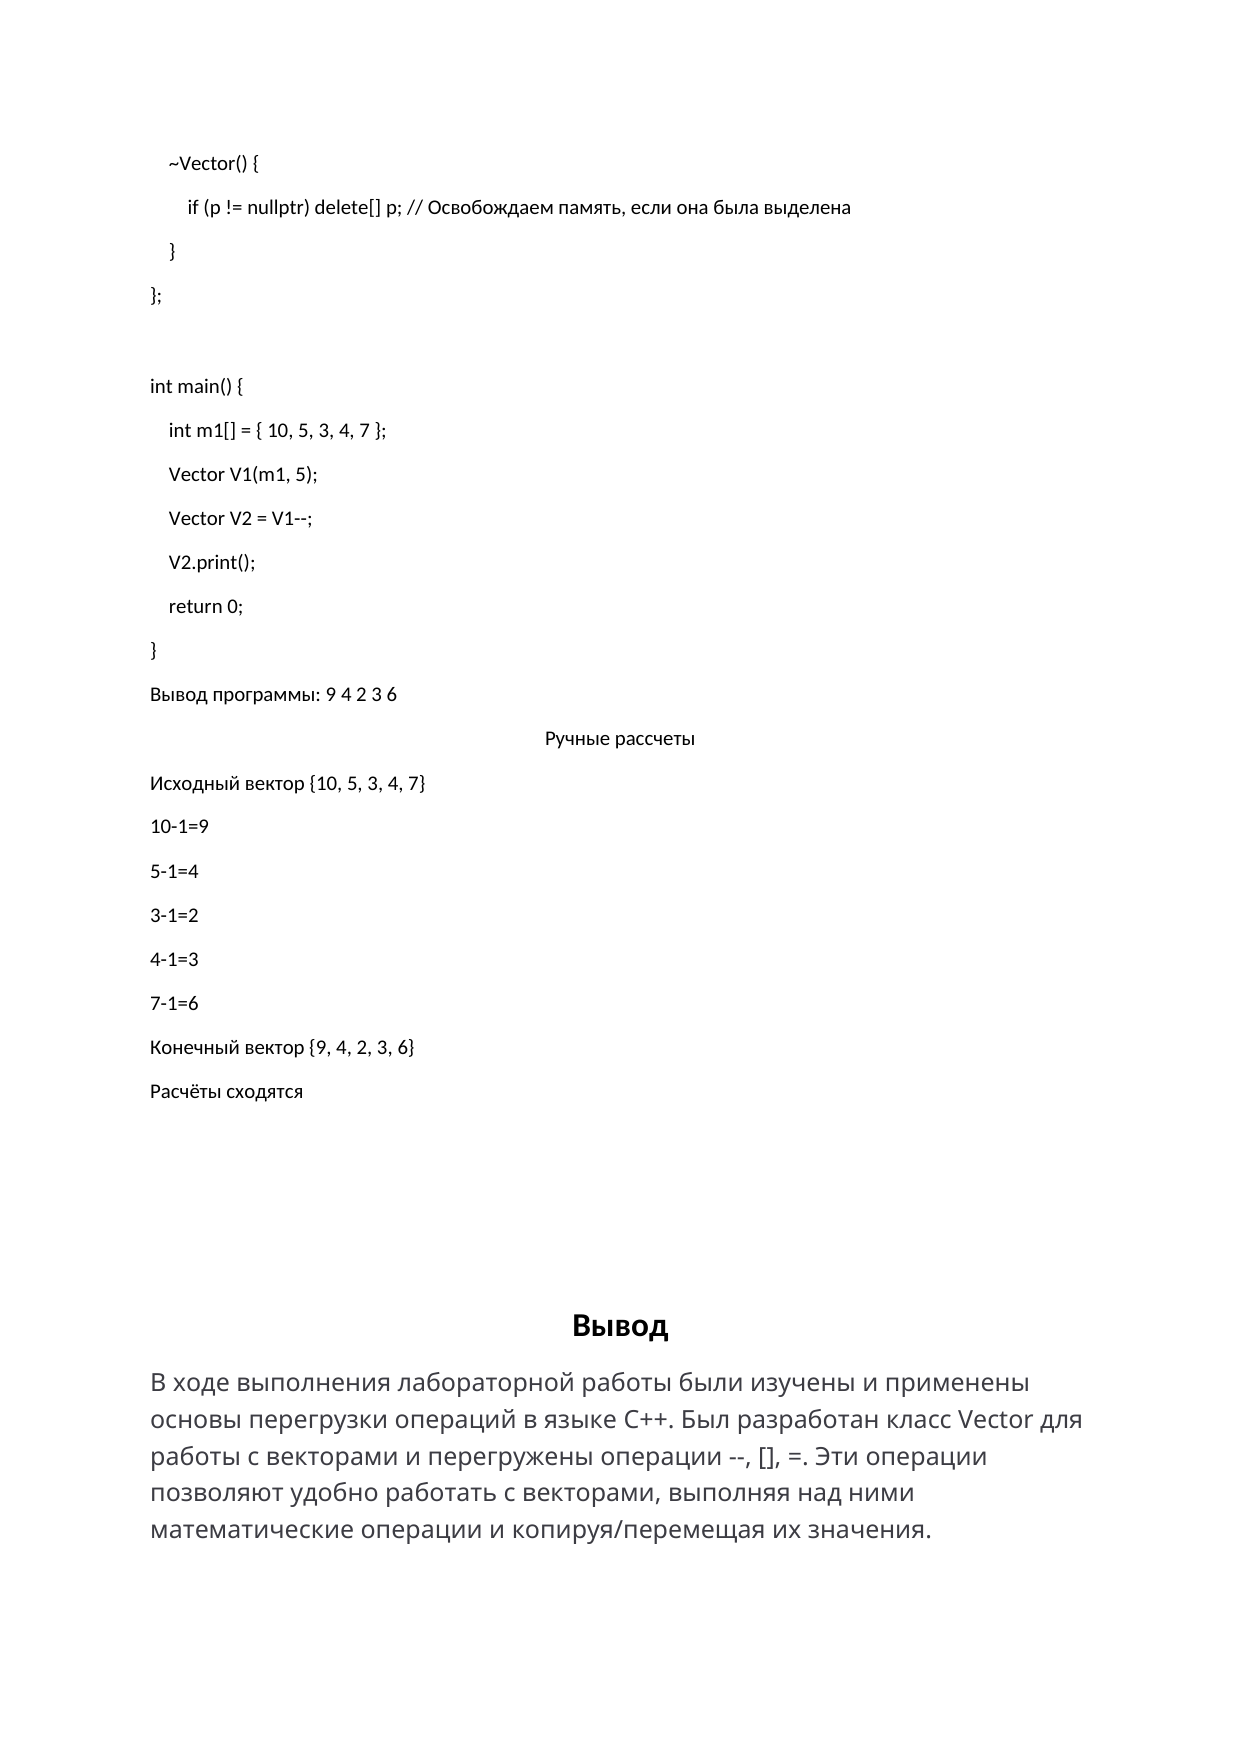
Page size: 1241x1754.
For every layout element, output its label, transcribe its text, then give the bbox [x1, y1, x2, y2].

text if (p != nullptr) delete[] p; // Освобождаем память, если она была выделена [150, 194, 1090, 219]
text Ручные рассчеты [150, 726, 1090, 751]
text Исходный вектор {10, 5, 3, 4, 7} [150, 770, 1090, 795]
text V2.print(); [150, 549, 1090, 575]
text Расчёты сходятся [150, 1078, 1090, 1103]
text 10-1=9 [150, 814, 1090, 839]
text Вывод программы: 9 4 2 3 6 [150, 682, 1090, 707]
text Vector V1(m1, 5); [150, 461, 1090, 487]
text } [150, 238, 1090, 263]
text } [150, 637, 1090, 663]
text return 0; [150, 593, 1090, 619]
text ~Vector() { [150, 150, 1090, 175]
text 5-1=4 [150, 858, 1090, 883]
text int main() { [150, 373, 1090, 398]
text Вывод [150, 1304, 1090, 1345]
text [150, 1365, 1090, 1546]
text Конечный вектор {9, 4, 2, 3, 6} [150, 1034, 1090, 1059]
text }; [150, 282, 1090, 308]
text Vector V2 = V1--; [150, 505, 1090, 531]
text 7-1=6 [150, 990, 1090, 1015]
text 4-1=3 [150, 946, 1090, 971]
text int m1[] = { 10, 5, 3, 4, 7 }; [150, 417, 1090, 443]
text 3-1=2 [150, 902, 1090, 927]
